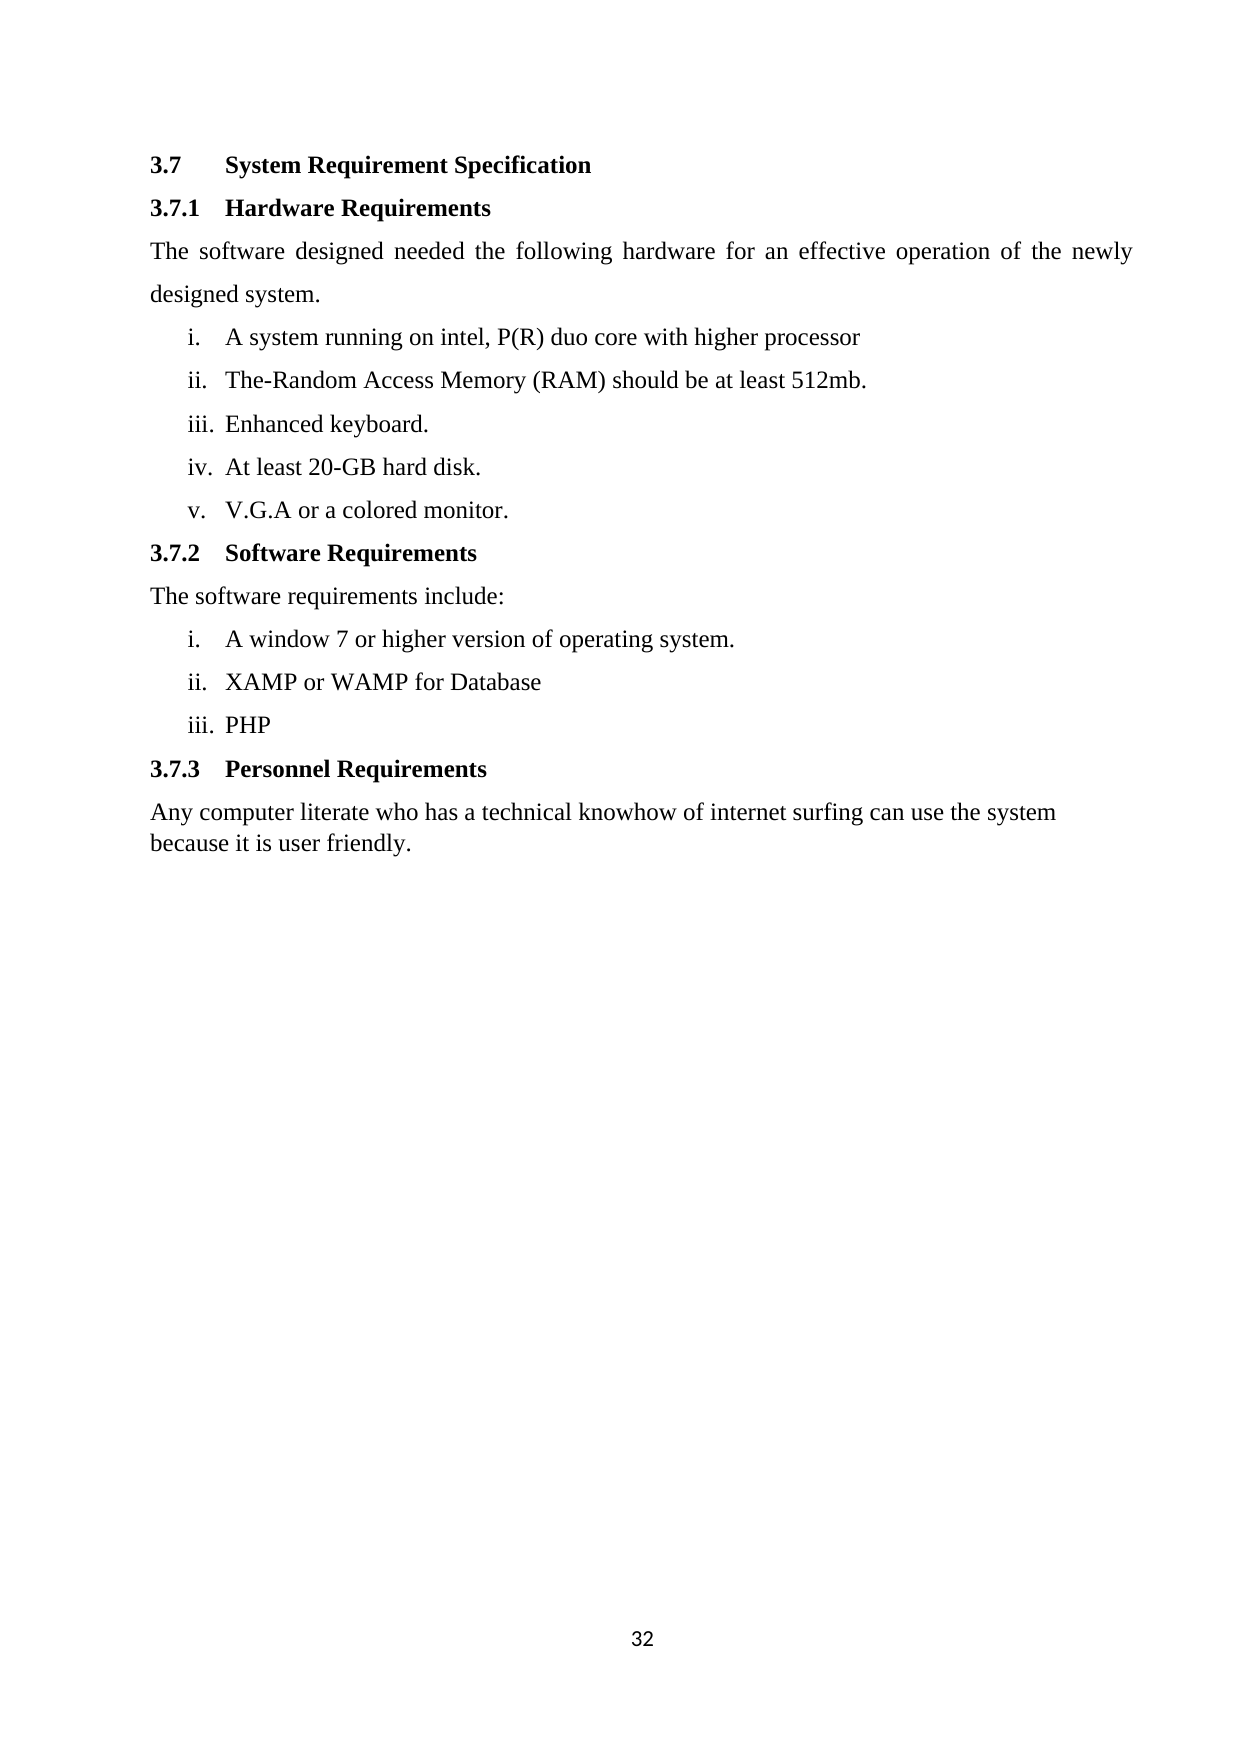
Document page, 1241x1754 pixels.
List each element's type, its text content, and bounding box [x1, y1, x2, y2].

text The software requirements include: [150, 581, 1134, 610]
list XAMP or WAMP for Database [187, 667, 1134, 696]
text 3.7.2 Software Requirements [150, 538, 1134, 567]
list Enhanced keyboard. [187, 409, 1134, 437]
text The software designed needed the following hardware for an effective operation of the newly designed system. [150, 236, 1134, 308]
list A system running on intel, P(R) duo core with higher processor [187, 322, 1134, 351]
list A window 7 or higher version of operating system. [187, 624, 1134, 653]
subtitle 3.7.3 Personnel Requirements [150, 754, 1134, 782]
text 3.7.1 Hardware Requirements [150, 193, 1134, 222]
subtitle 3.7 System Requirement Specification [150, 150, 1134, 179]
list PHP [187, 711, 1134, 739]
text Any computer literate who has a technical knowhow of internet surfing can use the system because it is user friendly. [150, 797, 1134, 857]
list V.G.A or a colored monitor. [187, 495, 1134, 524]
list At least 20-GB hard disk. [187, 452, 1134, 481]
list The-Random Access Memory (RAM) should be at least 512mb. [187, 366, 1134, 394]
